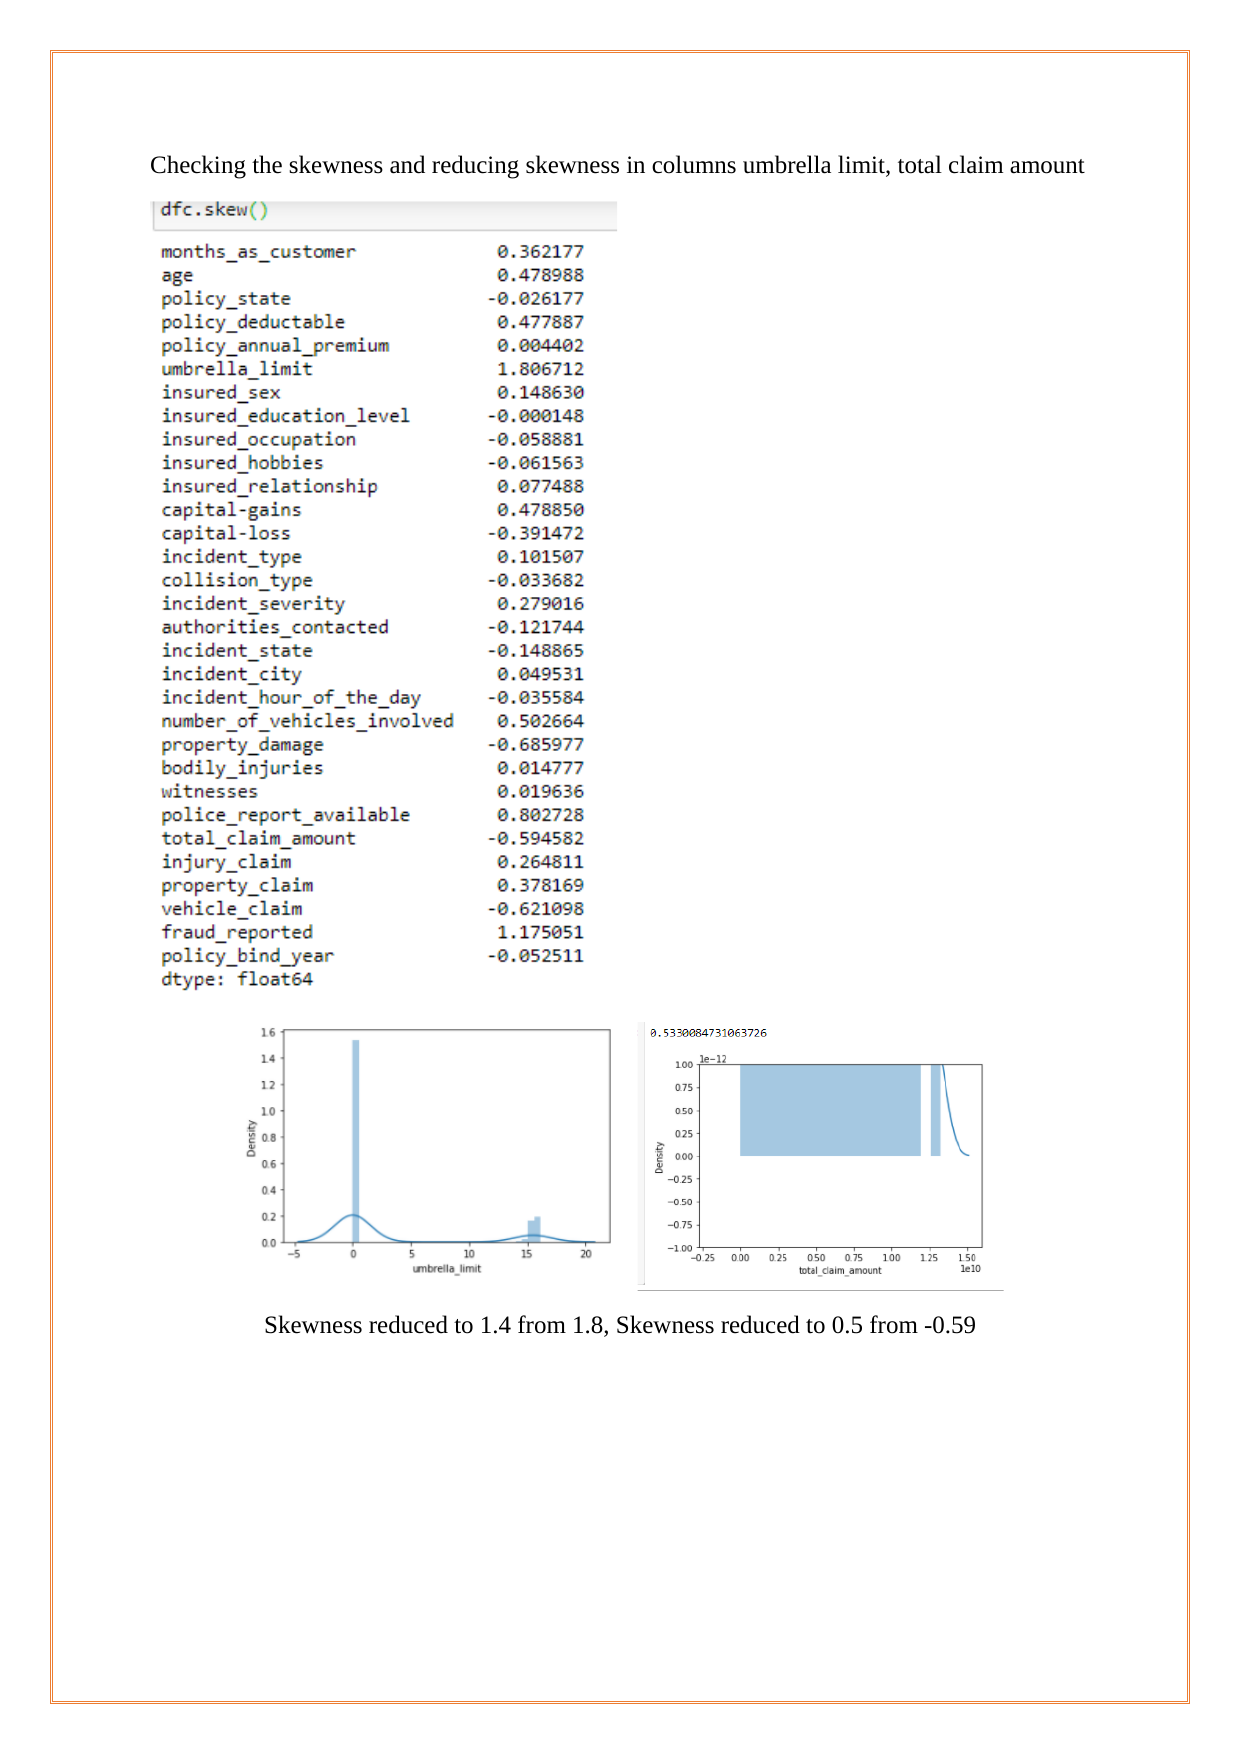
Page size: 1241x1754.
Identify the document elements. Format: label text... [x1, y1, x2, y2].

picture [236, 1013, 1004, 1292]
picture [150, 197, 618, 995]
text Checking the skewness and reducing skewness in columns umbrella limit, total claim amount [150, 150, 1090, 179]
text Skewness reduced to 1.4 from 1.8, Skewness reduced to 0.5 from -0.59 [150, 1310, 1090, 1339]
